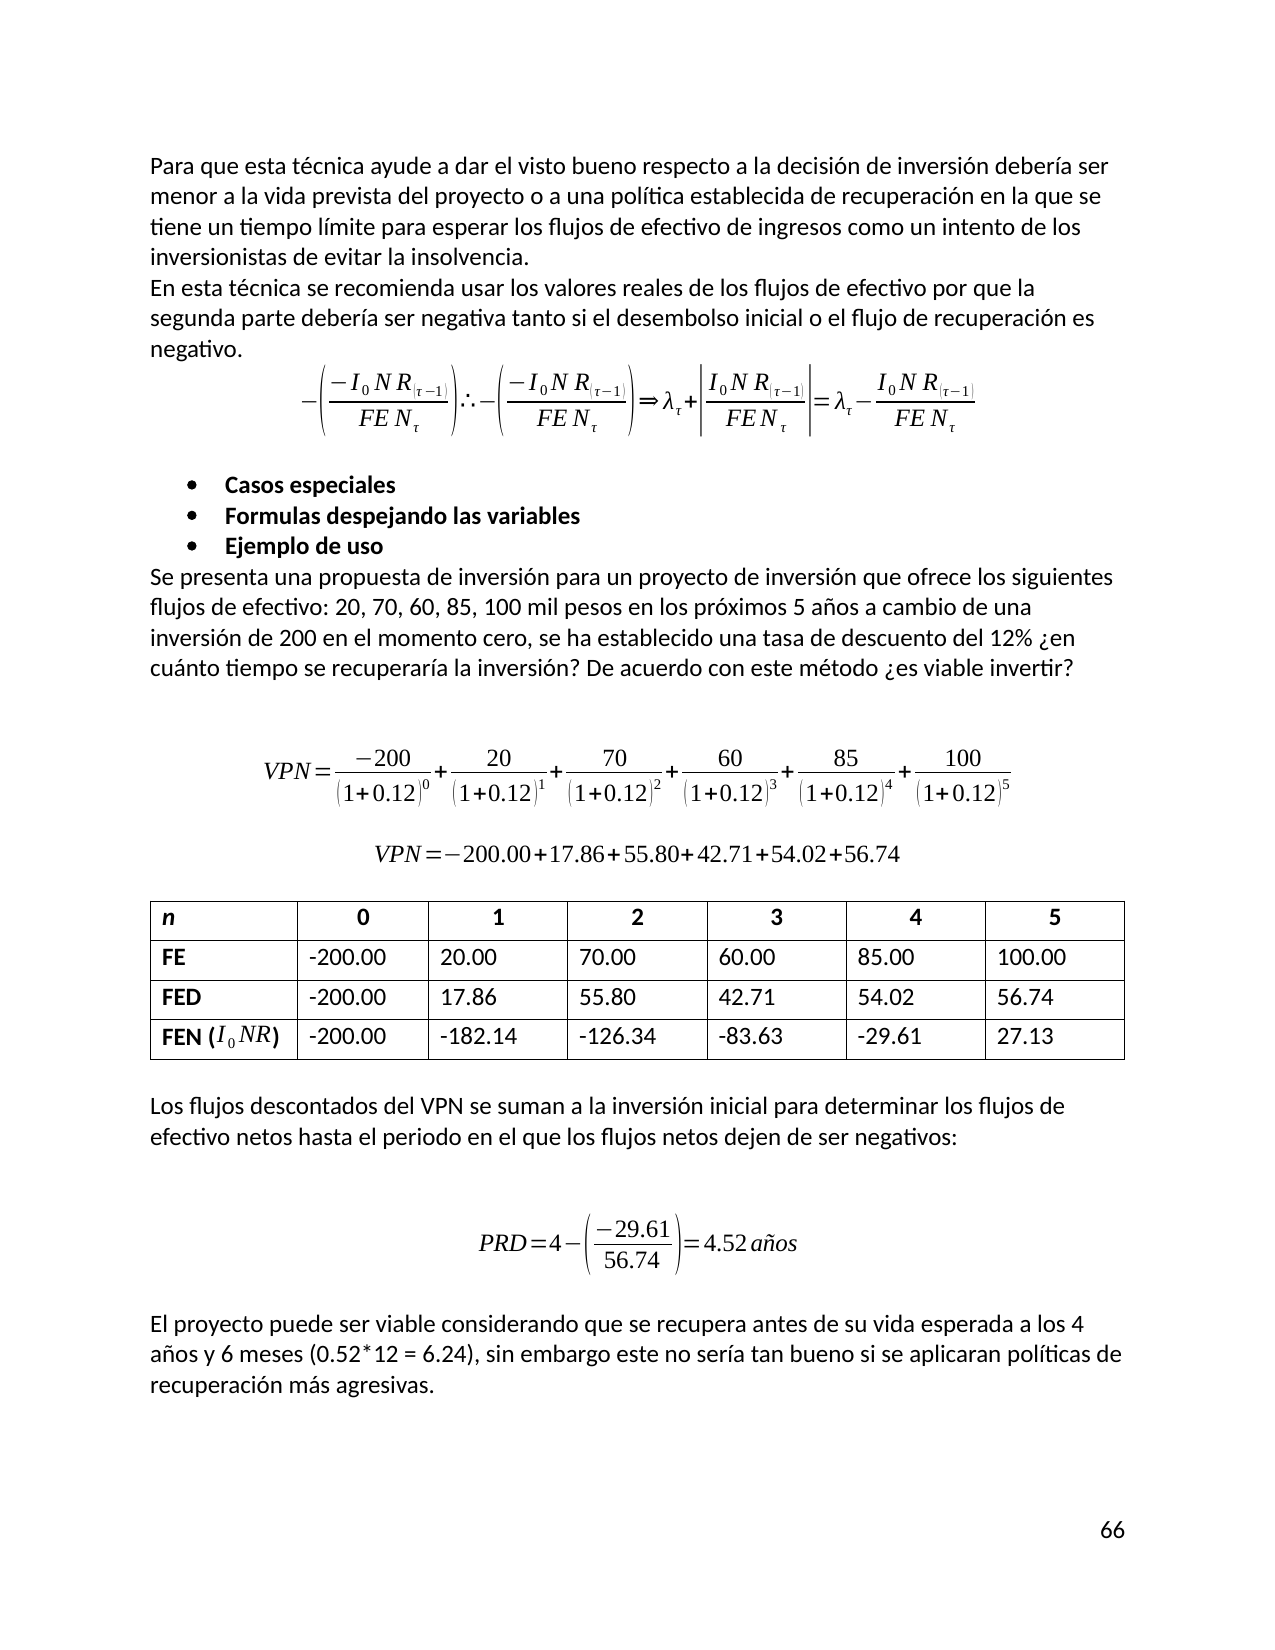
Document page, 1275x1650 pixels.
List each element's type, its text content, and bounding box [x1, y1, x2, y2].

table_header n [151, 902, 297, 940]
table_cell -29.61 [847, 1020, 985, 1059]
table_cell FED [151, 981, 297, 1019]
table_header 0 [298, 902, 428, 940]
table_cell -200.00 [298, 981, 428, 1019]
table_cell -200.00 [298, 941, 428, 980]
table_cell FE [151, 941, 297, 980]
table_cell 56.74 [986, 981, 1124, 1019]
text Para que esta técnica ayude a dar el visto bueno respecto a la decisión de inversión debería ser menor a la vida prevista del proyecto o a una política establecida de recuperación en la que se tiene un tiempo límite para esperar los flujos de efectivo de ingresos como un intento de los inversionistas de evitar la insolvencia. [150, 150, 1125, 272]
table_cell 54.02 [847, 981, 985, 1019]
table_cell 20.00 [429, 941, 567, 980]
table_cell 42.71 [708, 981, 846, 1019]
table_cell 27.13 [986, 1020, 1124, 1059]
table_header 2 [568, 902, 707, 940]
text Se presenta una propuesta de inversión para un proyecto de inversión que ofrece los siguientes flujos de efectivo: 20, 70, 60, 85, 100 mil pesos en los próximos 5 años a cambio de una inversión de 200 en el momento cero, se ha establecido una tasa de descuento del 12% ¿en cuánto tiempo se recuperaría la inversión? De acuerdo con este método ¿es viable invertir? [150, 561, 1125, 683]
table_header 1 [429, 902, 567, 940]
table_cell 17.86 [429, 981, 567, 1019]
table_cell FEN () [151, 1020, 297, 1059]
table_header 3 [708, 902, 846, 940]
text Los flujos descontados del VPN se suman a la inversión inicial para determinar los flujos de efectivo netos hasta el periodo en el que los flujos netos dejen de ser negativos: [150, 1090, 1125, 1151]
table_cell 85.00 [847, 941, 985, 980]
table_cell 100.00 [986, 941, 1124, 980]
table_header 5 [986, 902, 1124, 940]
table_cell 55.80 [568, 981, 707, 1019]
table_cell -200.00 [298, 1020, 428, 1059]
table_cell -182.14 [429, 1020, 567, 1059]
table_header 4 [847, 902, 985, 940]
table_cell -126.34 [568, 1020, 707, 1059]
text En esta técnica se recomienda usar los valores reales de los flujos de efectivo por que la segunda parte debería ser negativa tanto si el desembolso inicial o el flujo de recuperación es negativo. [150, 272, 1125, 364]
list Casos especiales [187, 469, 1125, 500]
list Formulas despejando las variables [187, 500, 1125, 530]
table_cell -83.63 [708, 1020, 846, 1059]
table_cell 70.00 [568, 941, 707, 980]
text El proyecto puede ser viable considerando que se recupera antes de su vida esperada a los 4 años y 6 meses (0.52*12 = 6.24), sin embargo este no sería tan bueno si se aplicaran políticas de recuperación más agresivas. [150, 1308, 1125, 1399]
list Ejemplo de uso [187, 530, 1125, 561]
table_cell 60.00 [708, 941, 846, 980]
